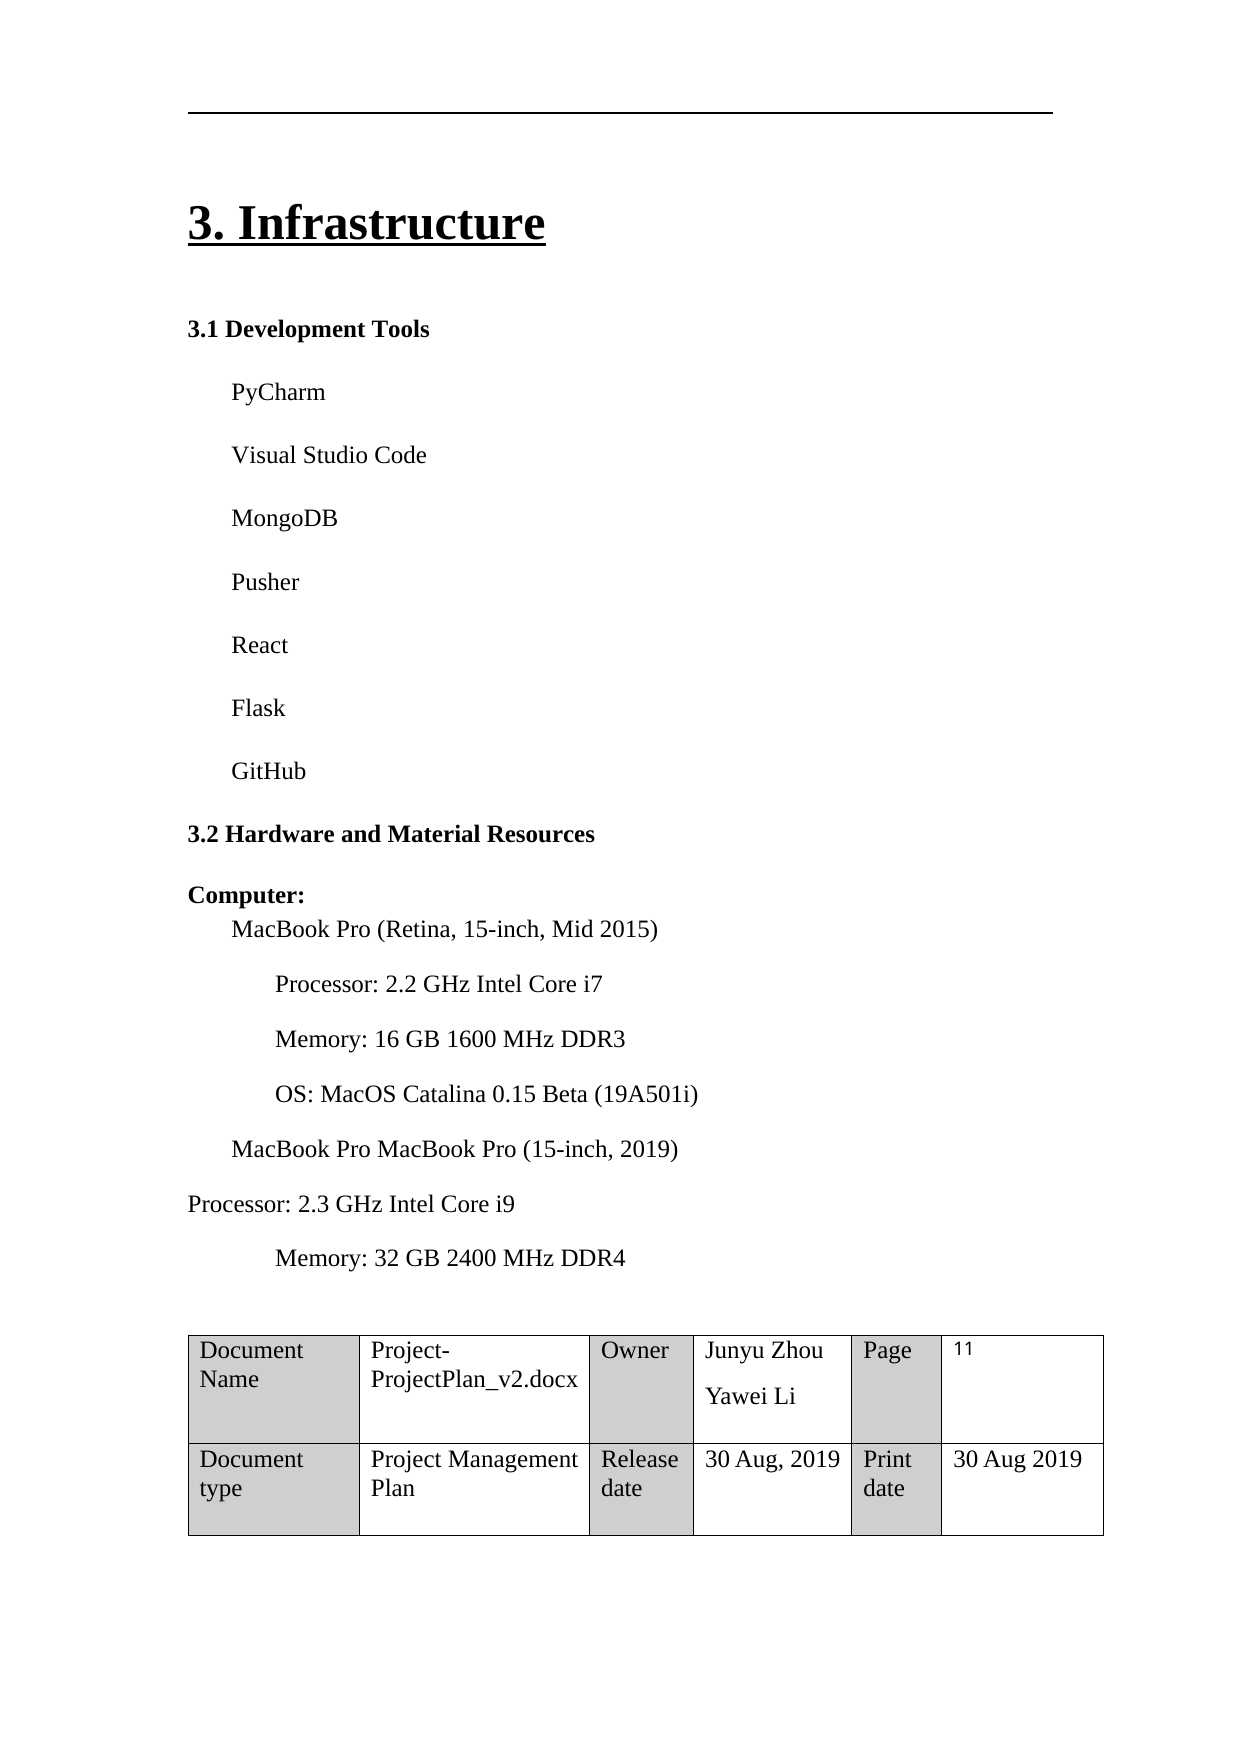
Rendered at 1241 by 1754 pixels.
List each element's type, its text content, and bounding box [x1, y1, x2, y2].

subtitle 3. Infrastructure [187, 188, 1053, 256]
text Pusher [187, 564, 1053, 598]
text Flask [187, 690, 1053, 724]
subtitle 3.2 Hardware and Material Resources [187, 817, 1053, 851]
subtitle 3.1 Development Tools [187, 312, 1053, 346]
text Visual Studio Code [187, 438, 1053, 472]
text Memory: 16 GB 1600 MHz DDR3 [187, 1021, 1053, 1055]
text OS: MacOS Catalina 0.15 Beta (19A501i) [187, 1076, 1053, 1110]
text MacBook Pro MacBook Pro (15-inch, 2019) [187, 1131, 1053, 1165]
text Computer: [187, 878, 1053, 912]
text Memory: 32 GB 2400 MHz DDR4 [187, 1241, 1053, 1275]
text Processor: 2.2 GHz Intel Core i7 [187, 966, 1053, 1000]
text React [187, 627, 1053, 661]
text PyCharm [187, 375, 1053, 409]
text GitHub [187, 753, 1053, 787]
text Processor: 2.3 GHz Intel Core i9 [187, 1186, 1053, 1220]
text MongoDB [187, 501, 1053, 535]
text MacBook Pro (Retina, 15-inch, Mid 2015) [187, 912, 1053, 946]
